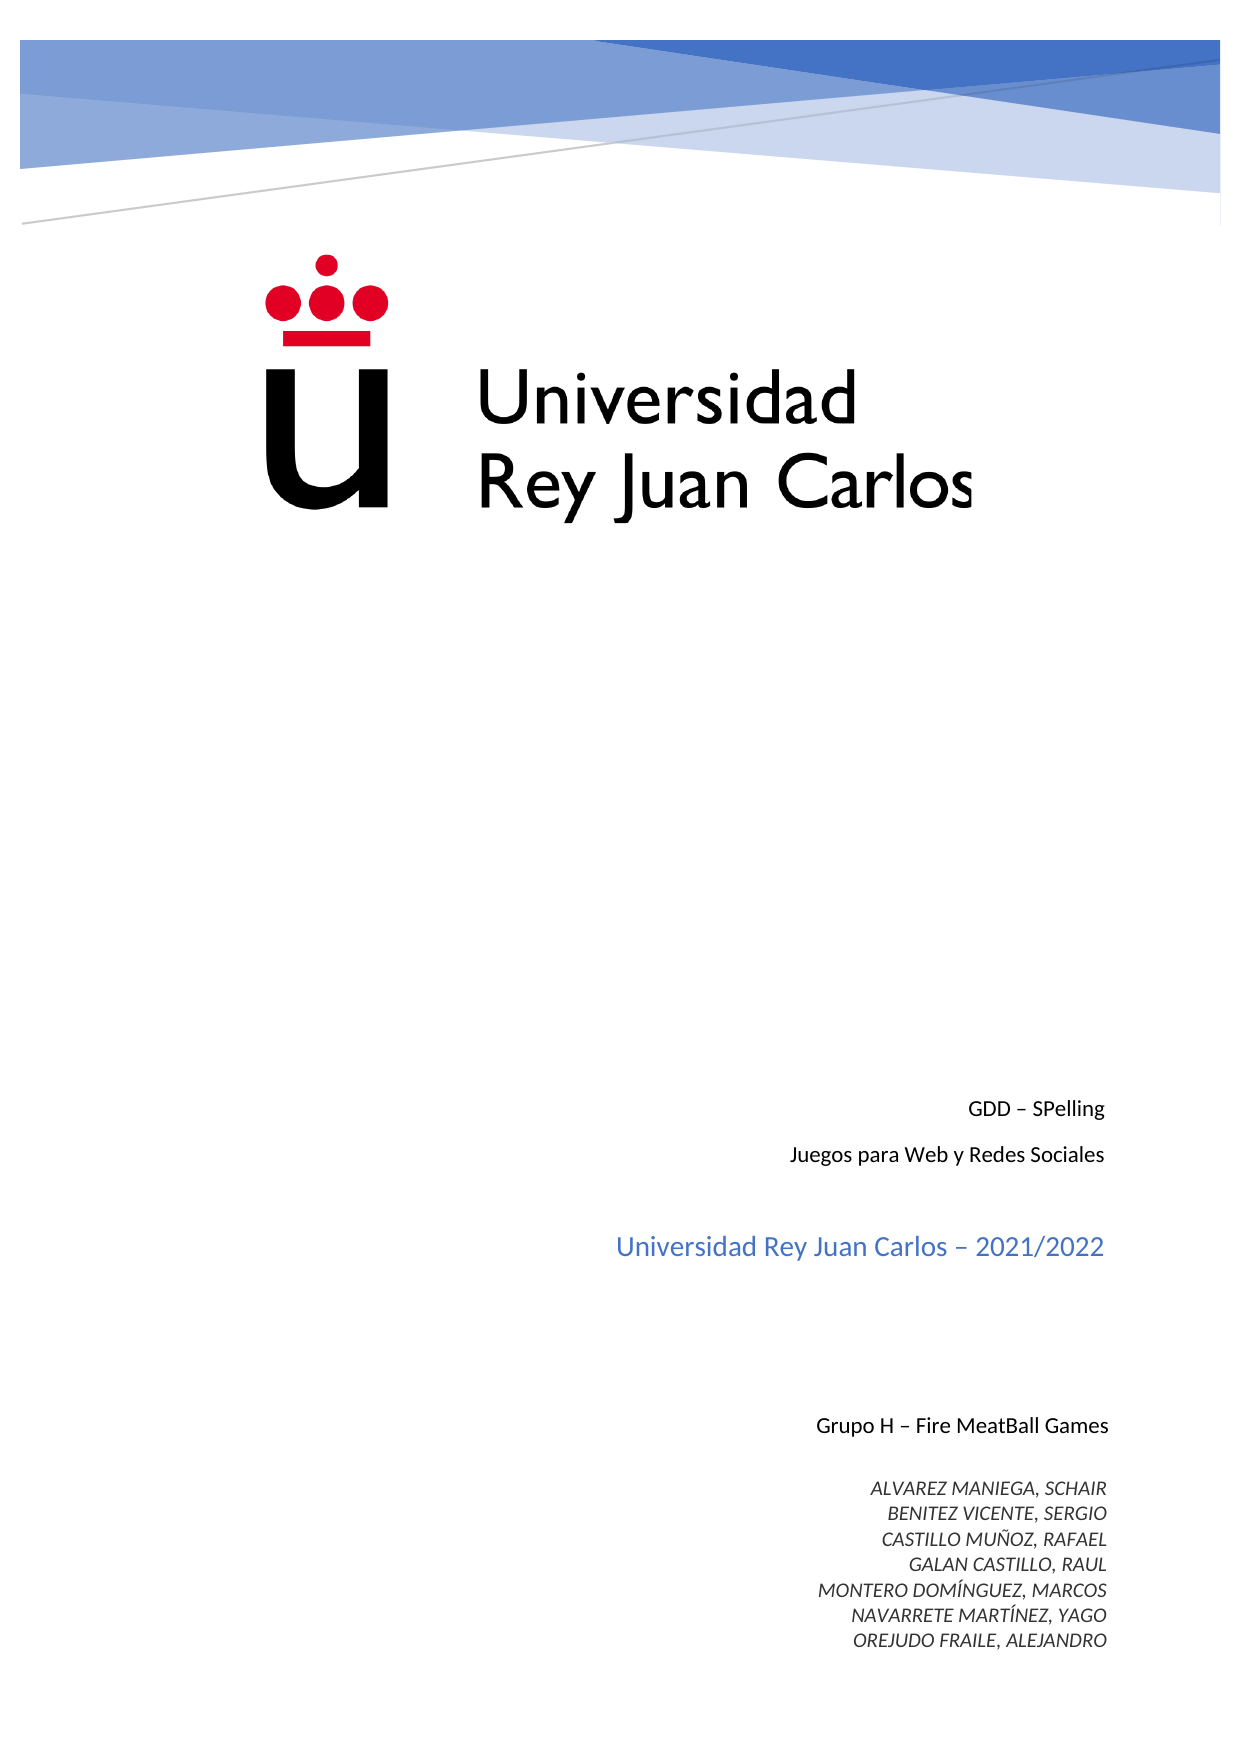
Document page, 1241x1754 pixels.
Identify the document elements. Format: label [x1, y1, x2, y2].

picture [20, 40, 1221, 240]
picture [265, 254, 971, 524]
